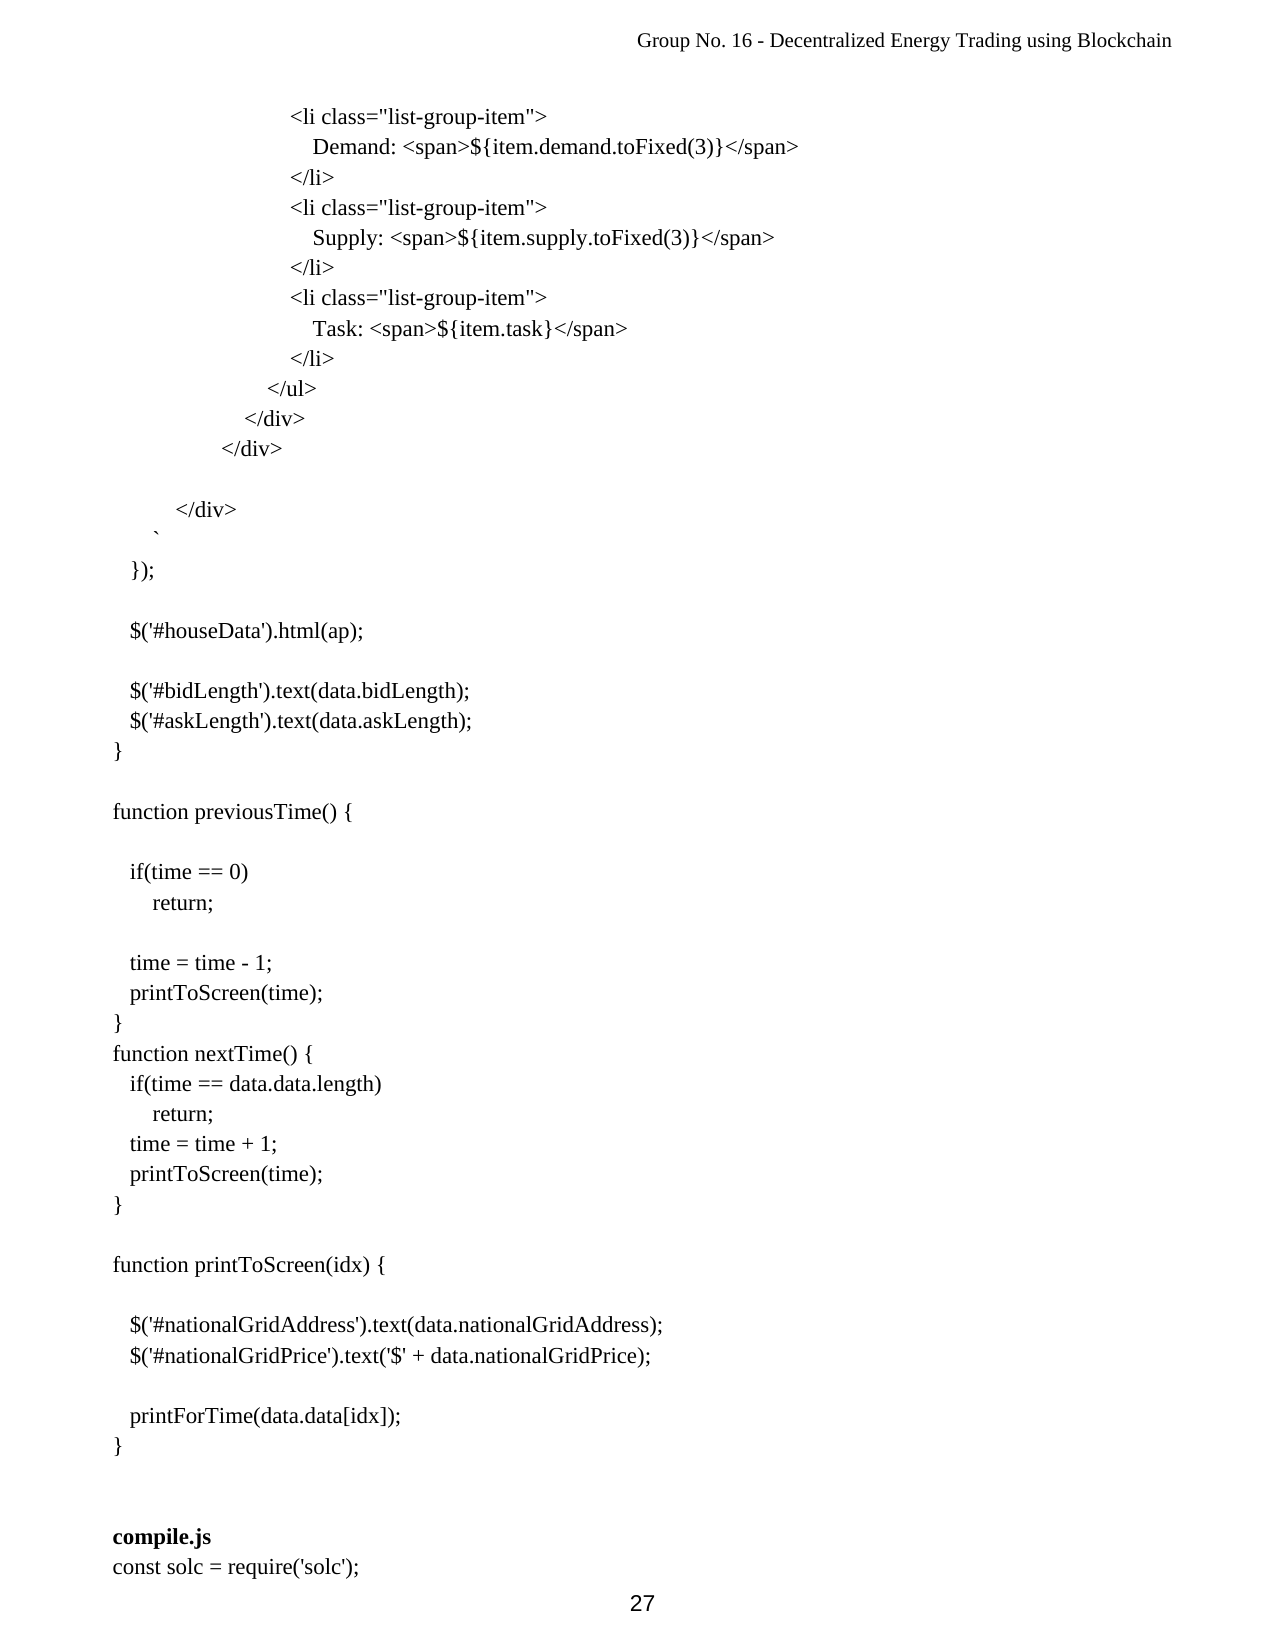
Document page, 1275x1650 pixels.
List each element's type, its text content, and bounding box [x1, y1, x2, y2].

text time = time - 1; [112, 949, 1172, 975]
text $('#nationalGridAddress').text(data.nationalGridAddress); [112, 1311, 1172, 1338]
text if(time == 0) [112, 858, 1172, 885]
text printForTime(data.data[idx]); [112, 1402, 1172, 1428]
text } [112, 1191, 1172, 1217]
text </li> [112, 163, 1172, 190]
text </li> [112, 345, 1172, 371]
text $('#bidLength').text(data.bidLength); [112, 677, 1172, 703]
text </ul> [112, 375, 1172, 401]
text <li class="list-group-item"> [112, 284, 1172, 311]
text if(time == data.data.length) [112, 1070, 1172, 1096]
text Supply: <span>${item.supply.toFixed(3)}</span> [112, 224, 1172, 250]
text printToScreen(time); [112, 979, 1172, 1006]
text time = time + 1; [112, 1130, 1172, 1157]
text $('#nationalGridPrice').text('$' + data.nationalGridPrice); [112, 1342, 1172, 1368]
text printToScreen(time); [112, 1160, 1172, 1187]
text </div> [112, 435, 1172, 462]
text $('#houseData').html(ap); [112, 617, 1172, 643]
text function previousTime() { [112, 798, 1172, 824]
text return; [112, 888, 1172, 915]
text </div> [112, 496, 1172, 522]
text </div> [112, 405, 1172, 432]
text Demand: <span>${item.demand.toFixed(3)}</span> [112, 133, 1172, 160]
text </li> [112, 254, 1172, 281]
text <li class="list-group-item"> [112, 194, 1172, 220]
text compile.js [112, 1523, 1172, 1549]
text return; [112, 1100, 1172, 1126]
text ` [112, 526, 1172, 552]
text } [112, 737, 1172, 764]
text }); [112, 556, 1172, 583]
text Task: <span>${item.task}</span> [112, 314, 1172, 341]
text function printToScreen(idx) { [112, 1251, 1172, 1277]
text const solc = require('solc'); [112, 1553, 1172, 1579]
text } [112, 1432, 1172, 1459]
text $('#askLength').text(data.askLength); [112, 707, 1172, 734]
text } [112, 1009, 1172, 1036]
text function nextTime() { [112, 1039, 1172, 1066]
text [112, 103, 1172, 129]
